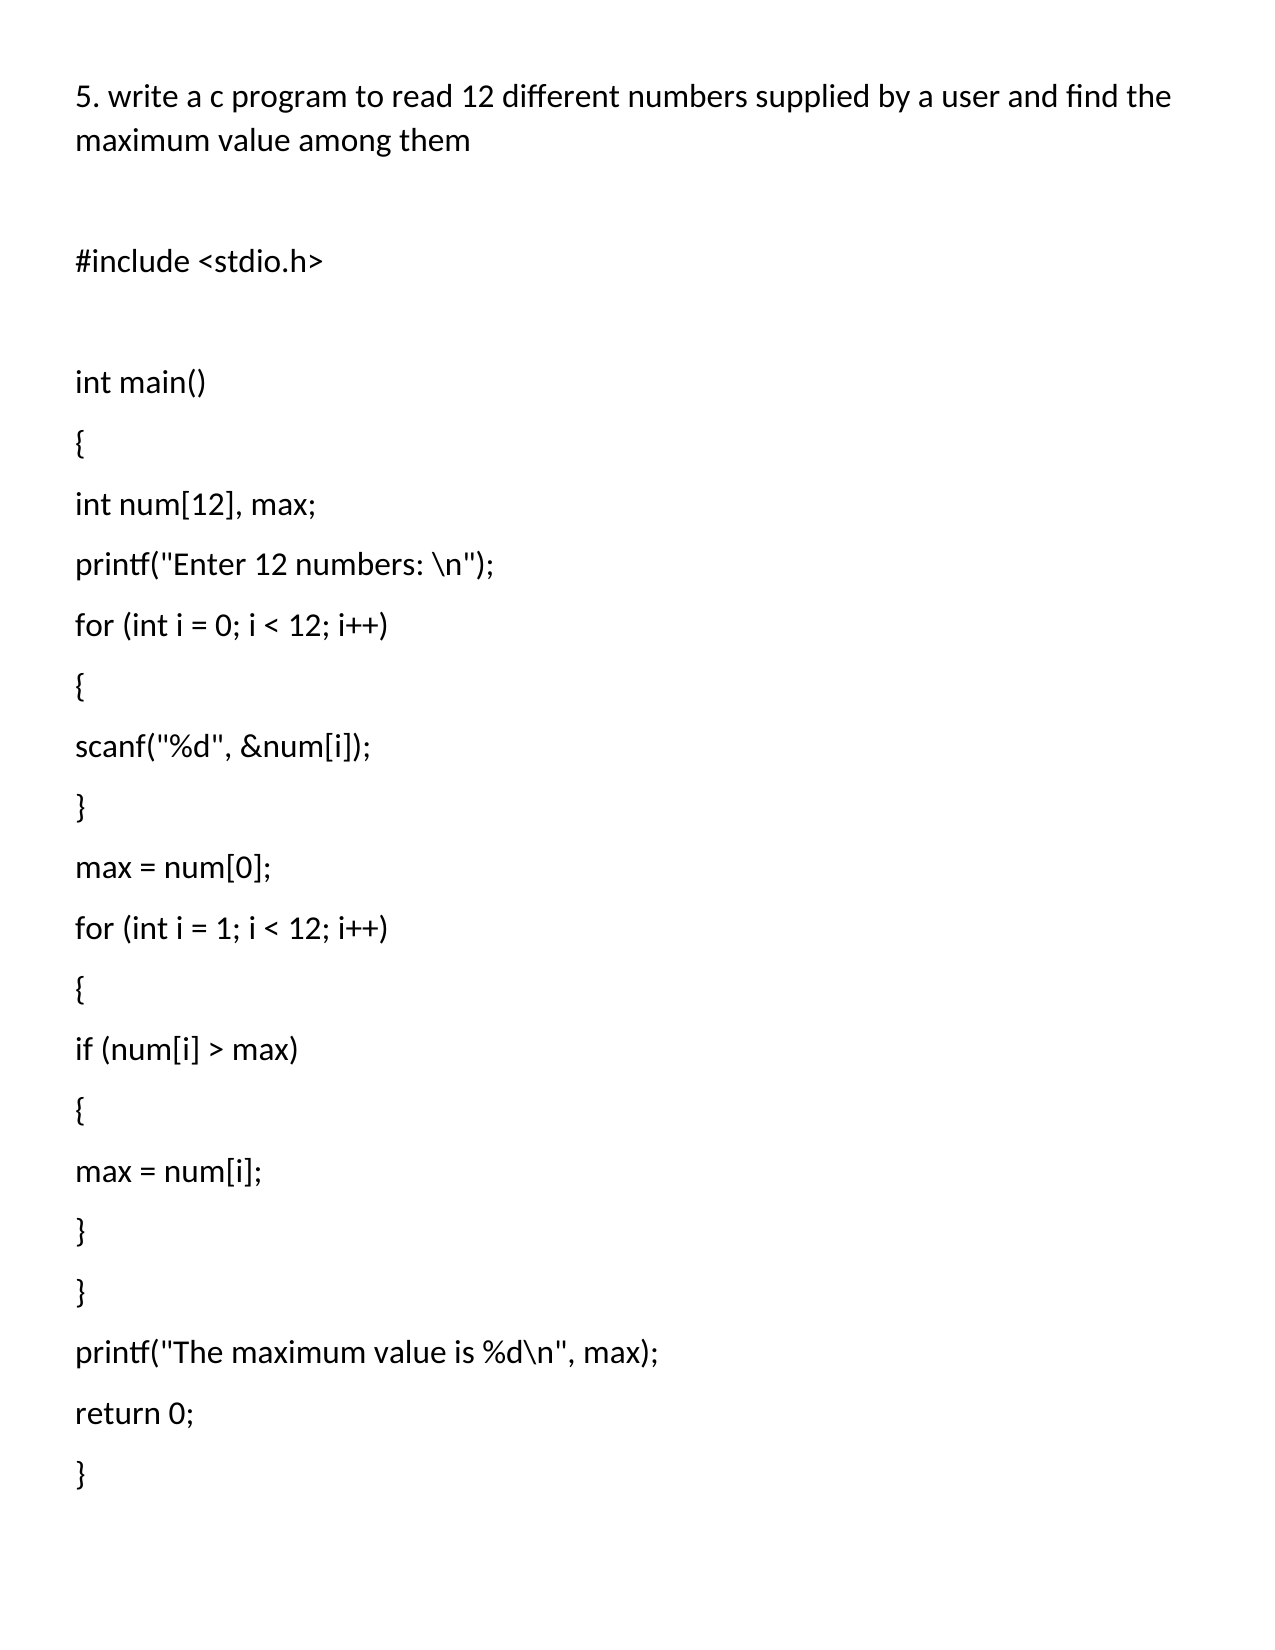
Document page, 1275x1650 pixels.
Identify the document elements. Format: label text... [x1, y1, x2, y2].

text } [75, 1453, 1200, 1493]
text printf("The maximum value is %d\n", max); [75, 1331, 1200, 1372]
text } [75, 1210, 1200, 1251]
text max = num[0]; [75, 846, 1200, 887]
text #include <stdio.h> [75, 240, 1200, 281]
text return 0; [75, 1392, 1200, 1433]
text int num[12], max; [75, 483, 1200, 523]
text { [75, 664, 1200, 705]
text { [75, 422, 1200, 463]
text } [75, 786, 1200, 827]
text printf("Enter 12 numbers: \n"); [75, 543, 1200, 584]
text 5. write a c program to read 12 different numbers supplied by a user and find the maximum value among them [75, 75, 1200, 160]
text for (int i = 1; i < 12; i++) [75, 907, 1200, 948]
text for (int i = 0; i < 12; i++) [75, 604, 1200, 645]
text int main() [75, 361, 1200, 402]
text if (num[i] > max) [75, 1028, 1200, 1069]
text } [75, 1271, 1200, 1312]
text max = num[i]; [75, 1149, 1200, 1190]
text { [75, 968, 1200, 1008]
text { [75, 1089, 1200, 1130]
text scanf("%d", &num[i]); [75, 725, 1200, 766]
